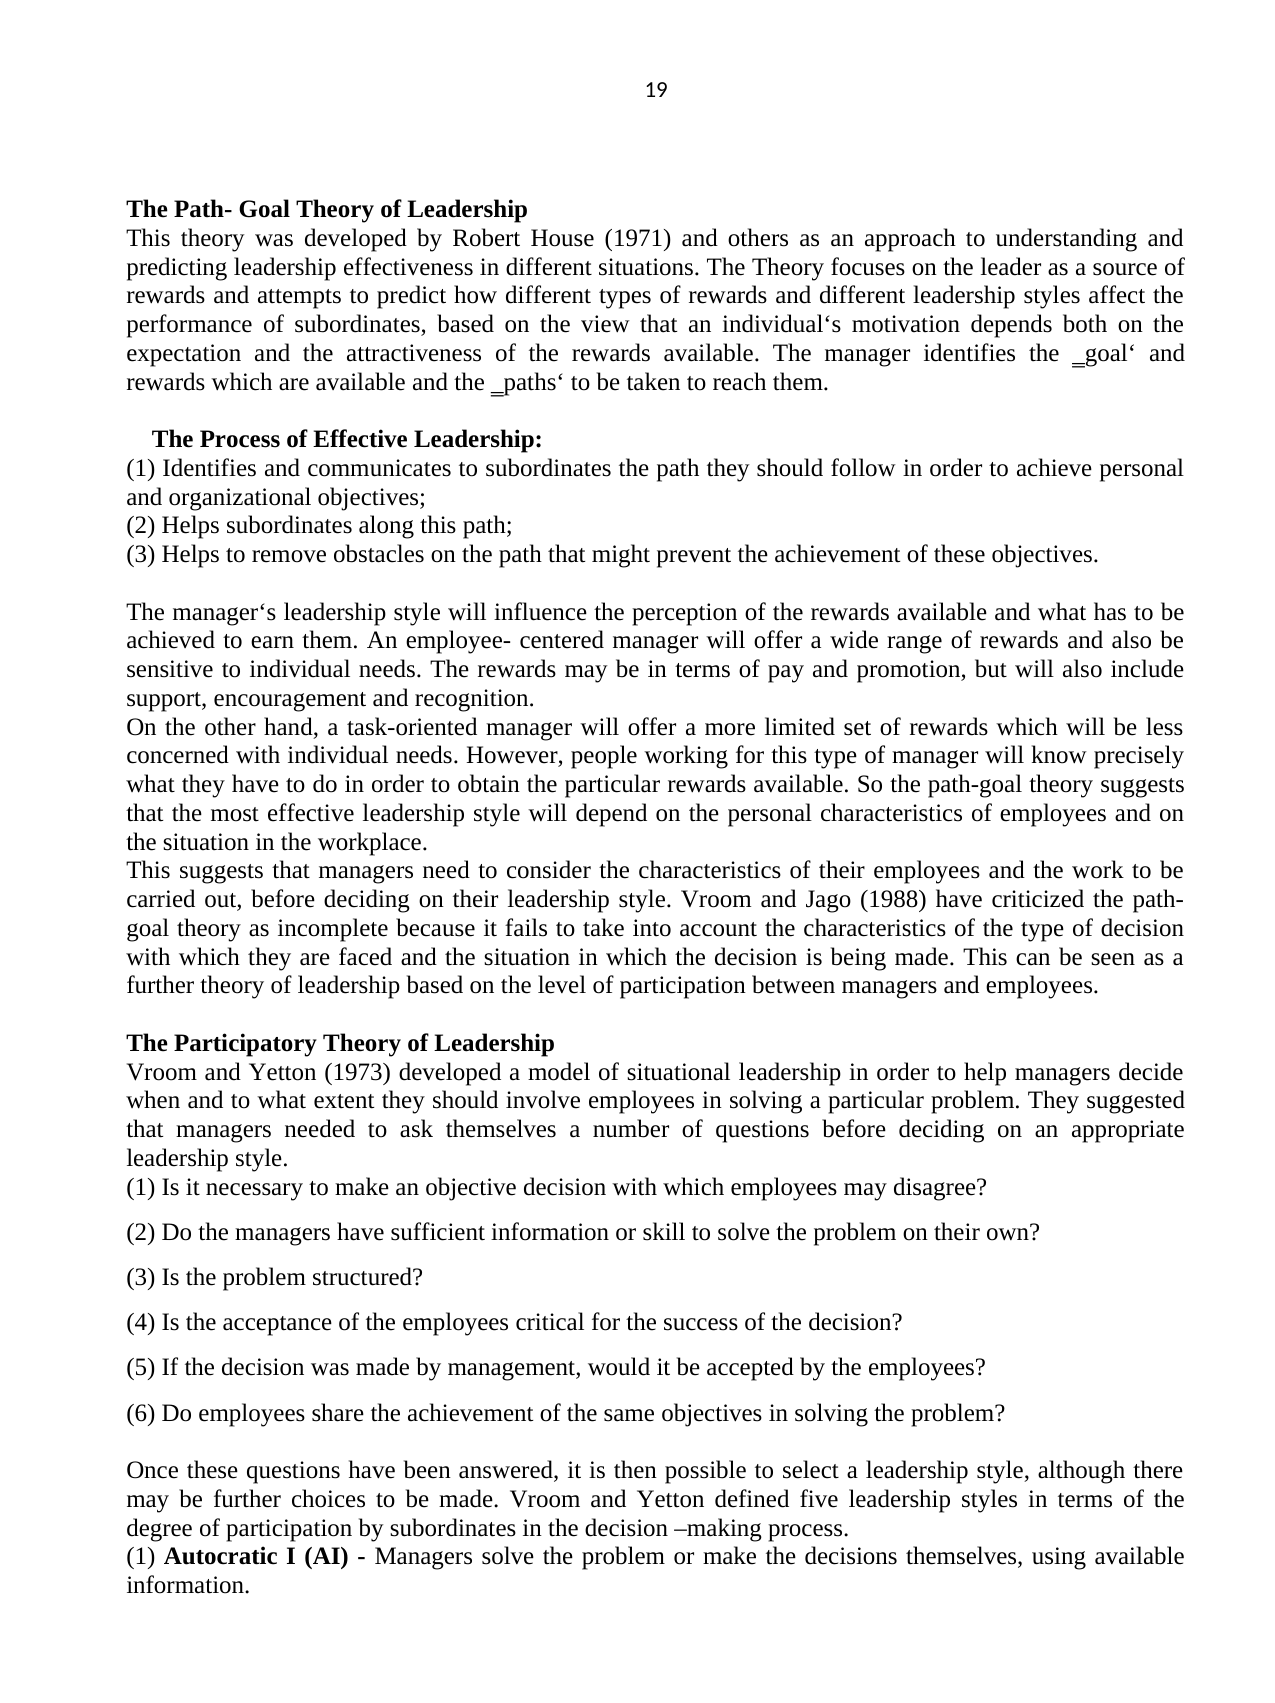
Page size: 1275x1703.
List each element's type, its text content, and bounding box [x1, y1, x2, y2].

text (2) Helps subordinates along this path; [126, 510, 1186, 539]
text (3) Helps to remove obstacles on the path that might prevent the achievement of these objectives. [126, 539, 1186, 568]
text (1) Autocratic I (AI) - Managers solve the problem or make the decisions themselves, using available information. [126, 1541, 1186, 1599]
text The manager‘s leadership style will influence the perception of the rewards available and what has to be achieved to earn them. An employee- centered manager will offer a wide range of rewards and also be sensitive to individual needs. The rewards may be in terms of pay and promotion, but will also include support, encouragement and recognition. [126, 597, 1186, 712]
text Vroom and Yetton (1973) developed a model of situational leadership in order to help managers decide when and to what extent they should involve employees in solving a particular problem. They suggested that managers needed to ask themselves a number of questions before deciding on an appropriate leadership style. [126, 1057, 1186, 1172]
text This suggests that managers need to consider the characteristics of their employees and the work to be carried out, before deciding on their leadership style. Vroom and Jago (1988) have criticized the path-goal theory as incomplete because it fails to take into account the characteristics of the type of decision with which they are faced and the situation in which the decision is being made. This can be seen as a further theory of leadership based on the level of participation between managers and employees. [126, 855, 1186, 999]
text On the other hand, a task-oriented manager will offer a more limited set of rewards which will be less concerned with individual needs. However, people working for this type of manager will know precisely what they have to do in order to obtain the particular rewards available. So the path-goal theory suggests that the most effective leadership style will depend on the personal characteristics of employees and on the situation in the workplace. [126, 712, 1186, 855]
text (2) Do the managers have sufficient information or skill to solve the problem on their own? [126, 1217, 1186, 1246]
text (6) Do employees share the achievement of the same objectives in solving the problem? [126, 1398, 1186, 1426]
text (4) Is the acceptance of the employees critical for the success of the decision? [126, 1307, 1186, 1336]
text This theory was developed by Robert House (1971) and others as an approach to understanding and predicting leadership effectiveness in different situations. The Theory focuses on the leader as a source of rewards and attempts to predict how different types of rewards and different leadership styles affect the performance of subordinates, based on the view that an individual‘s motivation depends both on the expectation and the attractiveness of the rewards available. The manager identifies the ‗goal‘ and rewards which are available and the ‗paths‘ to be taken to reach them. [126, 223, 1186, 395]
text (3) Is the problem structured? [126, 1262, 1186, 1291]
text Once these questions have been answered, it is then possible to select a leadership style, although there may be further choices to be made. Vroom and Yetton defined five leadership styles in terms of the degree of participation by subordinates in the decision –making process. [126, 1455, 1186, 1541]
text (1) Is it necessary to make an objective decision with which employees may disagree? [126, 1172, 1186, 1200]
text  The Process of Effective Leadership: [126, 424, 1186, 453]
text (1) Identifies and communicates to subordinates the path they should follow in order to achieve personal and organizational objectives; [126, 453, 1186, 510]
text (5) If the decision was made by management, would it be accepted by the employees? [126, 1352, 1186, 1381]
text The Participatory Theory of Leadership [126, 1028, 1186, 1057]
text The Path- Goal Theory of Leadership [126, 194, 1186, 223]
